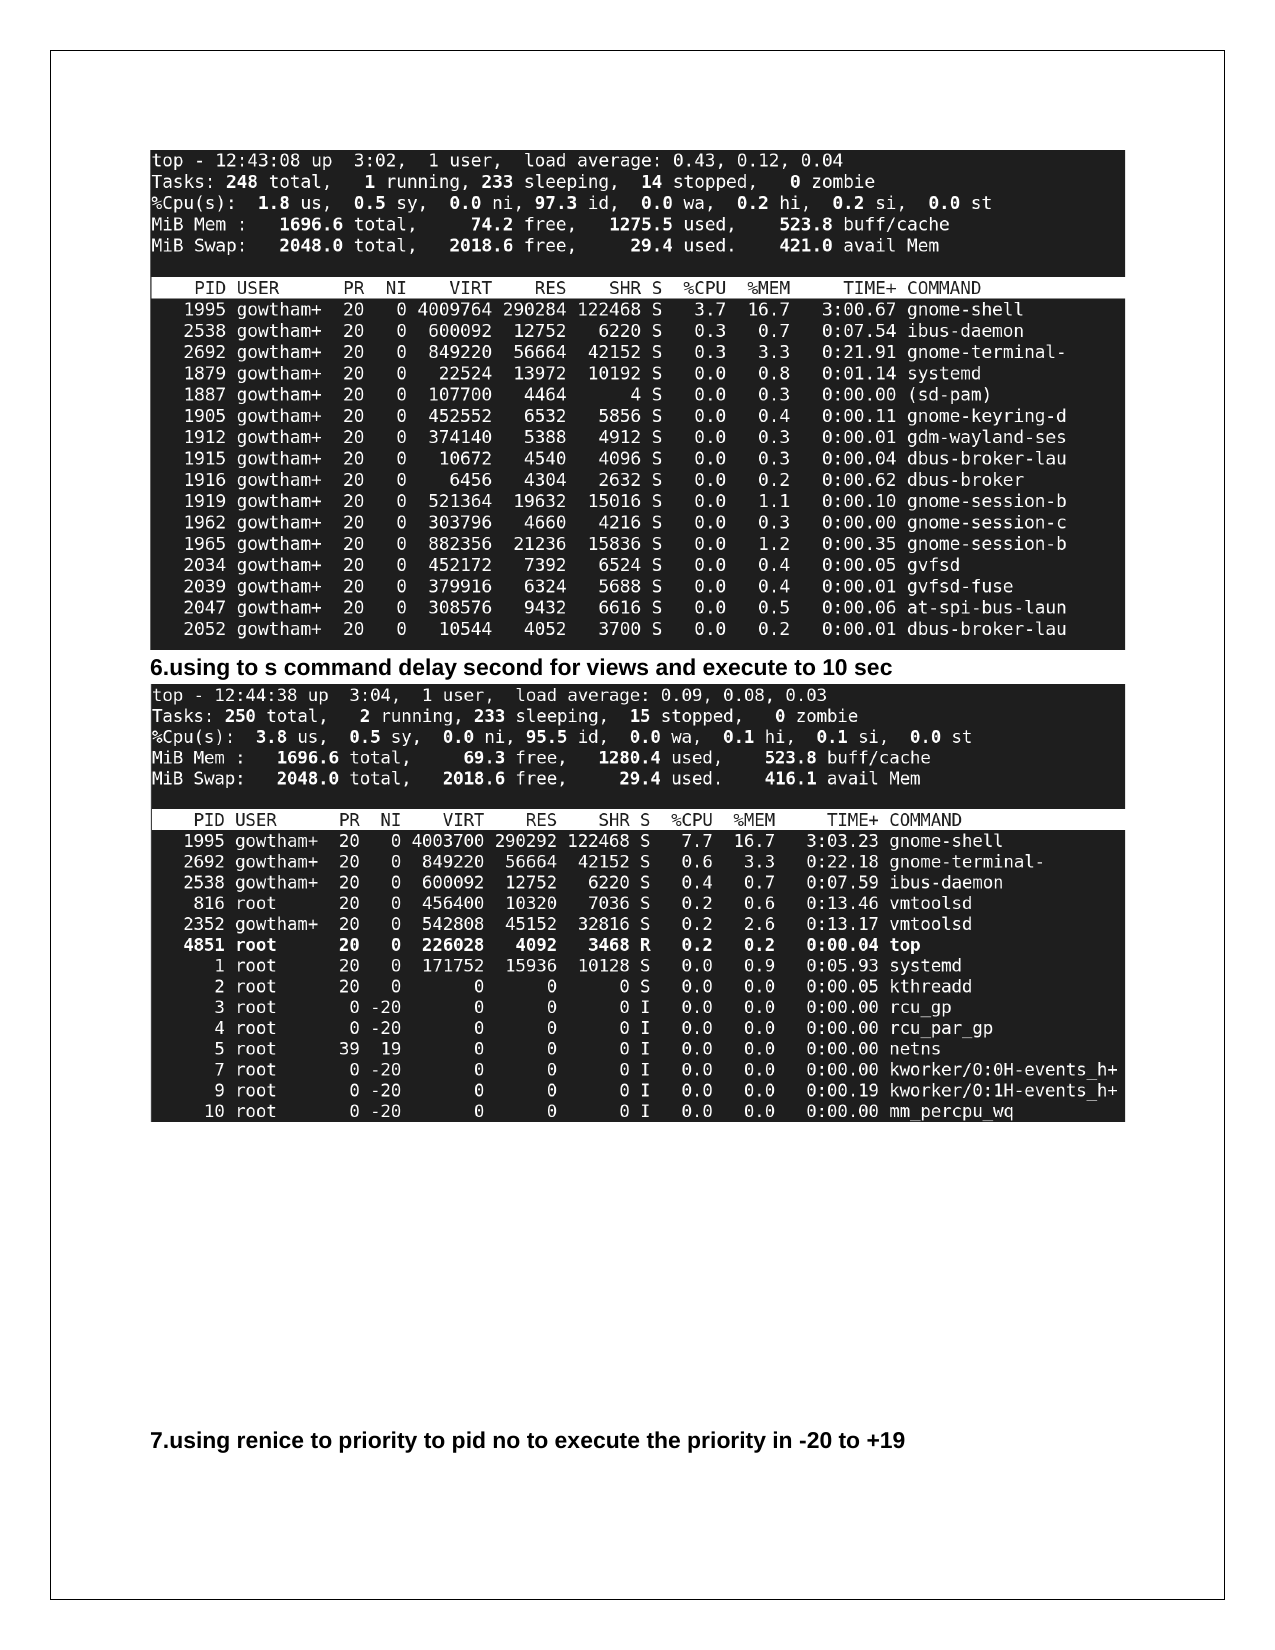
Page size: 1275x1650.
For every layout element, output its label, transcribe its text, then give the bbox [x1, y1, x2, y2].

picture [150, 150, 1125, 650]
text 6.using to s command delay second for views and execute to 10 sec [150, 654, 1125, 680]
picture [150, 684, 1125, 1122]
text 7.using renice to priority to pid no to execute the priority in -20 to +19 [150, 1427, 1125, 1454]
